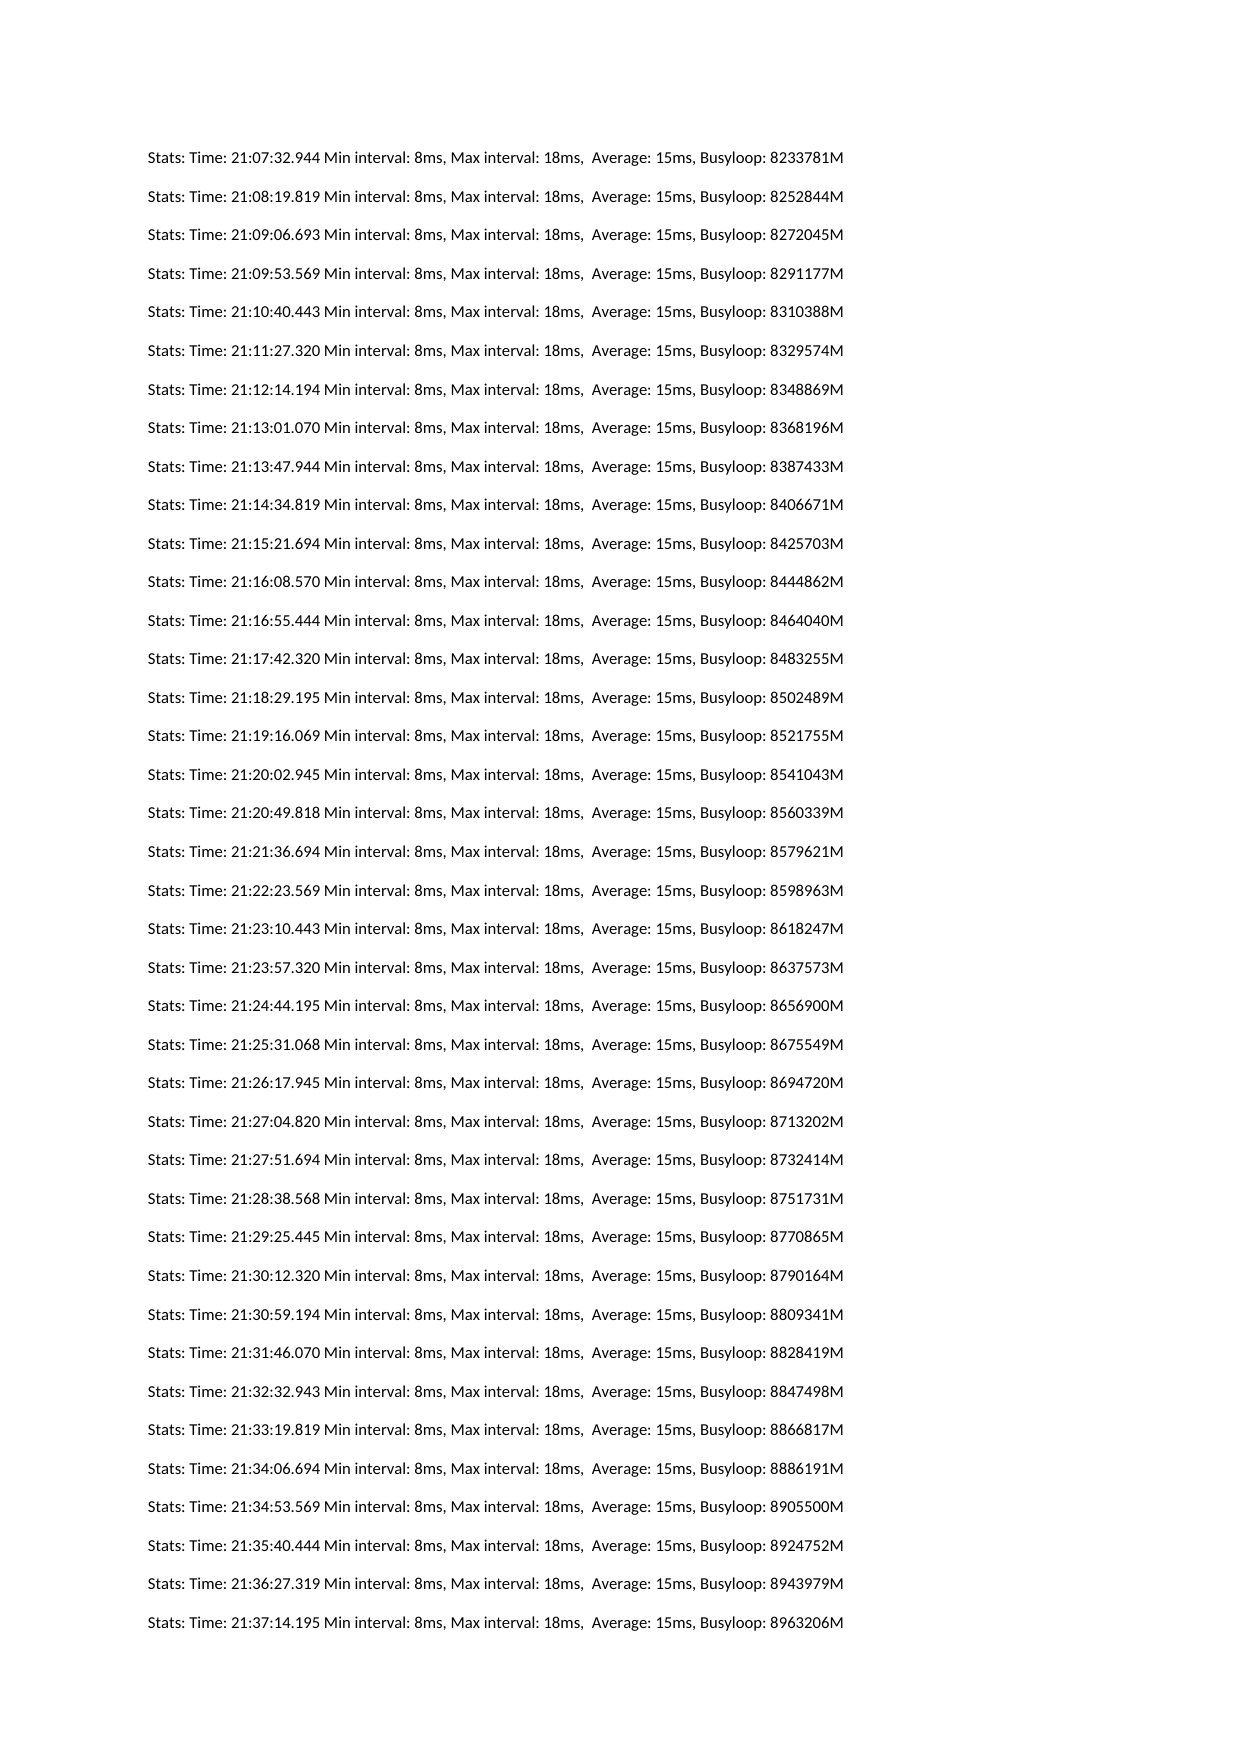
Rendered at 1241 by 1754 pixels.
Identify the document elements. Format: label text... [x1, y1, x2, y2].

text Stats: Time: 21:33:19.819 Min interval: 8ms, Max interval: 18ms, Average: 15ms, Busyloop: 8866817M [148, 1419, 1093, 1440]
text Stats: Time: 21:14:34.819 Min interval: 8ms, Max interval: 18ms, Average: 15ms, Busyloop: 8406671M [148, 494, 1093, 515]
text Stats: Time: 21:32:32.943 Min interval: 8ms, Max interval: 18ms, Average: 15ms, Busyloop: 8847498M [148, 1381, 1093, 1401]
text Stats: Time: 21:31:46.070 Min interval: 8ms, Max interval: 18ms, Average: 15ms, Busyloop: 8828419M [148, 1342, 1093, 1363]
text Stats: Time: 21:20:49.818 Min interval: 8ms, Max interval: 18ms, Average: 15ms, Busyloop: 8560339M [148, 803, 1093, 823]
text Stats: Time: 21:27:04.820 Min interval: 8ms, Max interval: 18ms, Average: 15ms, Busyloop: 8713202M [148, 1111, 1093, 1131]
text Stats: Time: 21:34:53.569 Min interval: 8ms, Max interval: 18ms, Average: 15ms, Busyloop: 8905500M [148, 1497, 1093, 1517]
text Stats: Time: 21:34:06.694 Min interval: 8ms, Max interval: 18ms, Average: 15ms, Busyloop: 8886191M [148, 1458, 1093, 1478]
text Stats: Time: 21:25:31.068 Min interval: 8ms, Max interval: 18ms, Average: 15ms, Busyloop: 8675549M [148, 1034, 1093, 1054]
text Stats: Time: 21:28:38.568 Min interval: 8ms, Max interval: 18ms, Average: 15ms, Busyloop: 8751731M [148, 1188, 1093, 1208]
text Stats: Time: 21:23:57.320 Min interval: 8ms, Max interval: 18ms, Average: 15ms, Busyloop: 8637573M [148, 957, 1093, 977]
text Stats: Time: 21:10:40.443 Min interval: 8ms, Max interval: 18ms, Average: 15ms, Busyloop: 8310388M [148, 302, 1093, 322]
text Stats: Time: 21:09:06.693 Min interval: 8ms, Max interval: 18ms, Average: 15ms, Busyloop: 8272045M [148, 225, 1093, 245]
text Stats: Time: 21:19:16.069 Min interval: 8ms, Max interval: 18ms, Average: 15ms, Busyloop: 8521755M [148, 726, 1093, 746]
text Stats: Time: 21:24:44.195 Min interval: 8ms, Max interval: 18ms, Average: 15ms, Busyloop: 8656900M [148, 996, 1093, 1016]
text Stats: Time: 21:16:55.444 Min interval: 8ms, Max interval: 18ms, Average: 15ms, Busyloop: 8464040M [148, 610, 1093, 630]
text Stats: Time: 21:21:36.694 Min interval: 8ms, Max interval: 18ms, Average: 15ms, Busyloop: 8579621M [148, 841, 1093, 862]
text Stats: Time: 21:07:32.944 Min interval: 8ms, Max interval: 18ms, Average: 15ms, Busyloop: 8233781M [148, 148, 1093, 168]
text Stats: Time: 21:36:27.319 Min interval: 8ms, Max interval: 18ms, Average: 15ms, Busyloop: 8943979M [148, 1574, 1093, 1594]
text Stats: Time: 21:12:14.194 Min interval: 8ms, Max interval: 18ms, Average: 15ms, Busyloop: 8348869M [148, 379, 1093, 399]
text Stats: Time: 21:26:17.945 Min interval: 8ms, Max interval: 18ms, Average: 15ms, Busyloop: 8694720M [148, 1073, 1093, 1093]
text Stats: Time: 21:30:12.320 Min interval: 8ms, Max interval: 18ms, Average: 15ms, Busyloop: 8790164M [148, 1265, 1093, 1286]
text Stats: Time: 21:30:59.194 Min interval: 8ms, Max interval: 18ms, Average: 15ms, Busyloop: 8809341M [148, 1304, 1093, 1324]
text Stats: Time: 21:22:23.569 Min interval: 8ms, Max interval: 18ms, Average: 15ms, Busyloop: 8598963M [148, 880, 1093, 900]
text Stats: Time: 21:16:08.570 Min interval: 8ms, Max interval: 18ms, Average: 15ms, Busyloop: 8444862M [148, 572, 1093, 592]
text Stats: Time: 21:23:10.443 Min interval: 8ms, Max interval: 18ms, Average: 15ms, Busyloop: 8618247M [148, 918, 1093, 939]
text Stats: Time: 21:18:29.195 Min interval: 8ms, Max interval: 18ms, Average: 15ms, Busyloop: 8502489M [148, 687, 1093, 707]
text Stats: Time: 21:09:53.569 Min interval: 8ms, Max interval: 18ms, Average: 15ms, Busyloop: 8291177M [148, 263, 1093, 283]
text Stats: Time: 21:29:25.445 Min interval: 8ms, Max interval: 18ms, Average: 15ms, Busyloop: 8770865M [148, 1227, 1093, 1247]
text Stats: Time: 21:17:42.320 Min interval: 8ms, Max interval: 18ms, Average: 15ms, Busyloop: 8483255M [148, 649, 1093, 669]
text Stats: Time: 21:13:47.944 Min interval: 8ms, Max interval: 18ms, Average: 15ms, Busyloop: 8387433M [148, 456, 1093, 476]
text Stats: Time: 21:27:51.694 Min interval: 8ms, Max interval: 18ms, Average: 15ms, Busyloop: 8732414M [148, 1150, 1093, 1170]
text Stats: Time: 21:37:14.195 Min interval: 8ms, Max interval: 18ms, Average: 15ms, Busyloop: 8963206M [148, 1612, 1093, 1632]
text Stats: Time: 21:20:02.945 Min interval: 8ms, Max interval: 18ms, Average: 15ms, Busyloop: 8541043M [148, 764, 1093, 784]
text Stats: Time: 21:35:40.444 Min interval: 8ms, Max interval: 18ms, Average: 15ms, Busyloop: 8924752M [148, 1535, 1093, 1555]
text Stats: Time: 21:08:19.819 Min interval: 8ms, Max interval: 18ms, Average: 15ms, Busyloop: 8252844M [148, 186, 1093, 206]
text Stats: Time: 21:11:27.320 Min interval: 8ms, Max interval: 18ms, Average: 15ms, Busyloop: 8329574M [148, 340, 1093, 361]
text Stats: Time: 21:15:21.694 Min interval: 8ms, Max interval: 18ms, Average: 15ms, Busyloop: 8425703M [148, 533, 1093, 553]
text Stats: Time: 21:13:01.070 Min interval: 8ms, Max interval: 18ms, Average: 15ms, Busyloop: 8368196M [148, 417, 1093, 438]
